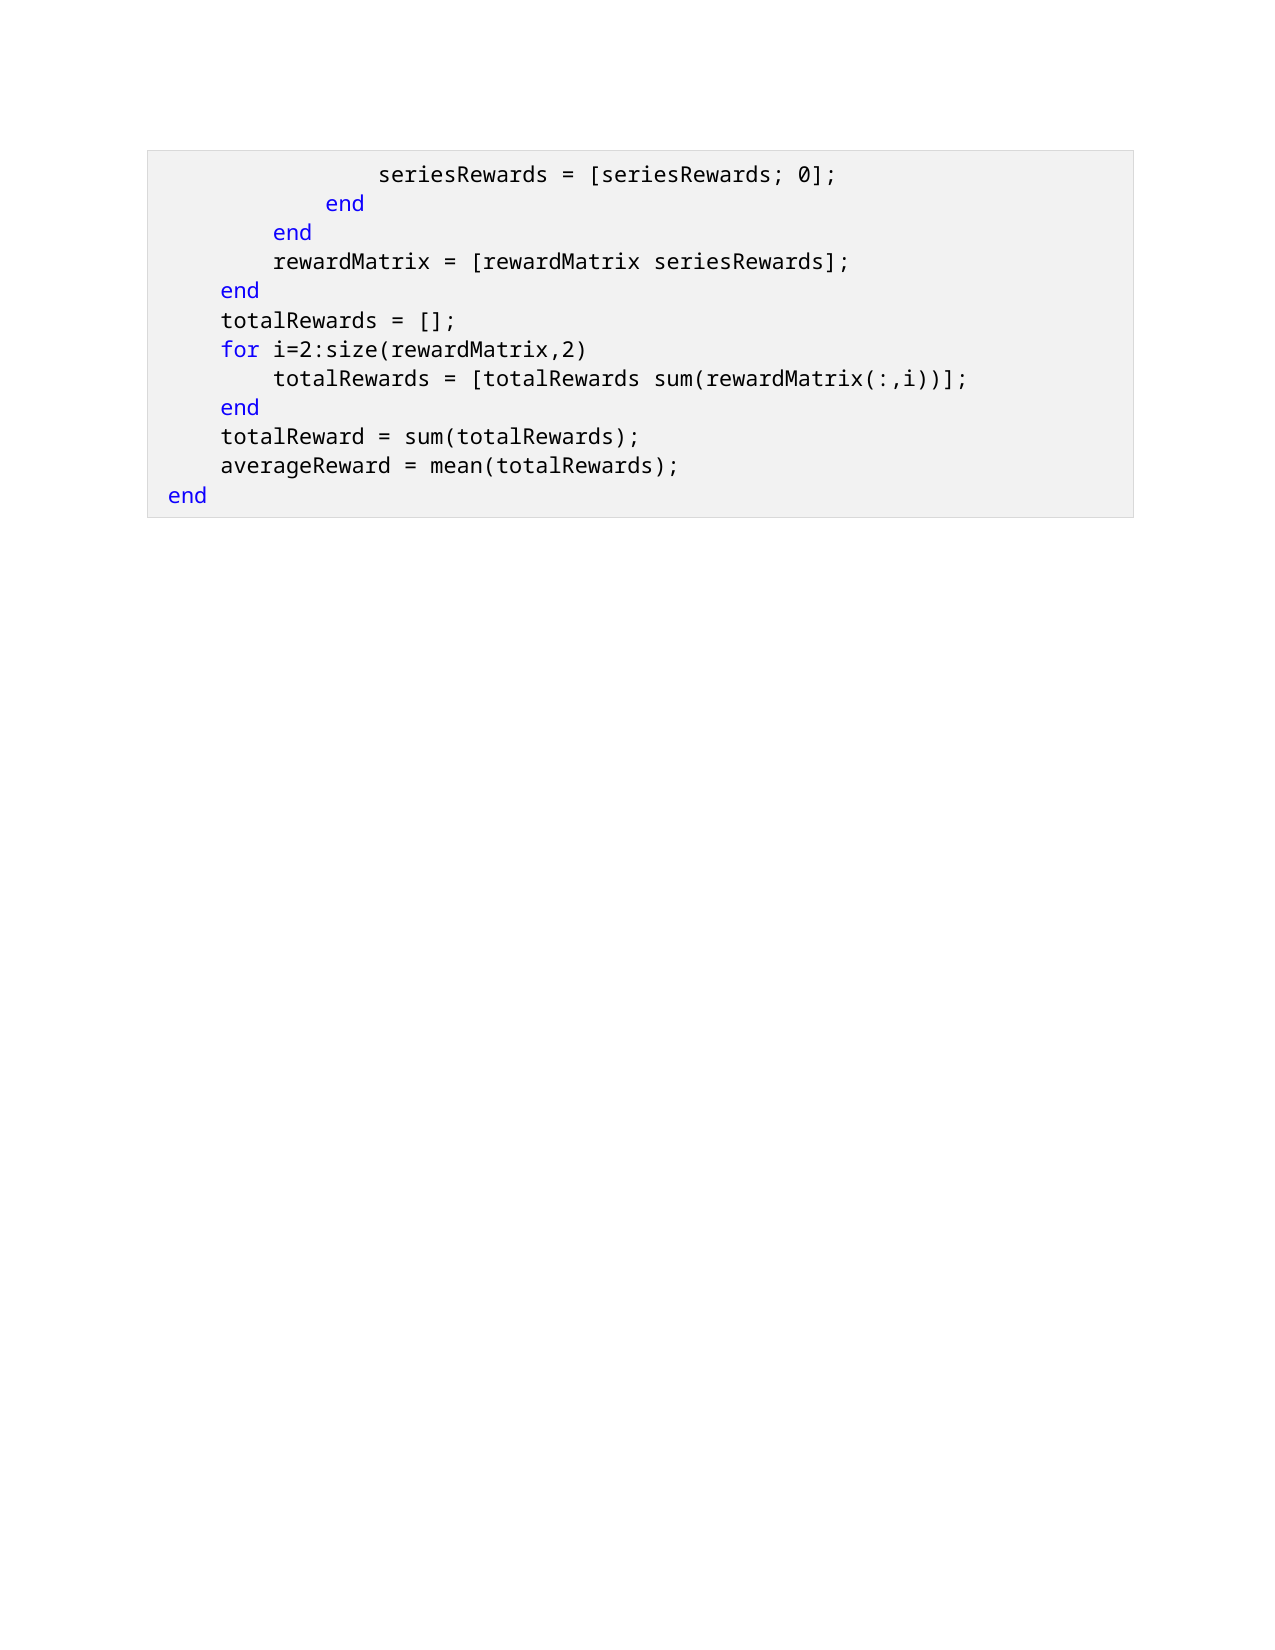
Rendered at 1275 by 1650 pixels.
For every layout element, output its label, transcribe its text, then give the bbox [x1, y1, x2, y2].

text rewardMatrix = [rewardMatrix seriesRewards]; [148, 237, 1133, 267]
text totalReward = sum(totalRewards); [148, 412, 1133, 442]
text end [148, 179, 1133, 208]
text end [148, 267, 1133, 296]
text totalRewards = []; [148, 296, 1133, 325]
text for i=2:size(rewardMatrix,2) [148, 325, 1133, 354]
text seriesRewards = [seriesRewards; 0]; [148, 151, 1133, 179]
text averageReward = mean(totalRewards); [148, 442, 1133, 471]
text totalRewards = [totalRewards sum(rewardMatrix(:,i))]; [148, 354, 1133, 383]
text end [148, 471, 1133, 517]
text end [148, 383, 1133, 412]
text end [148, 208, 1133, 237]
